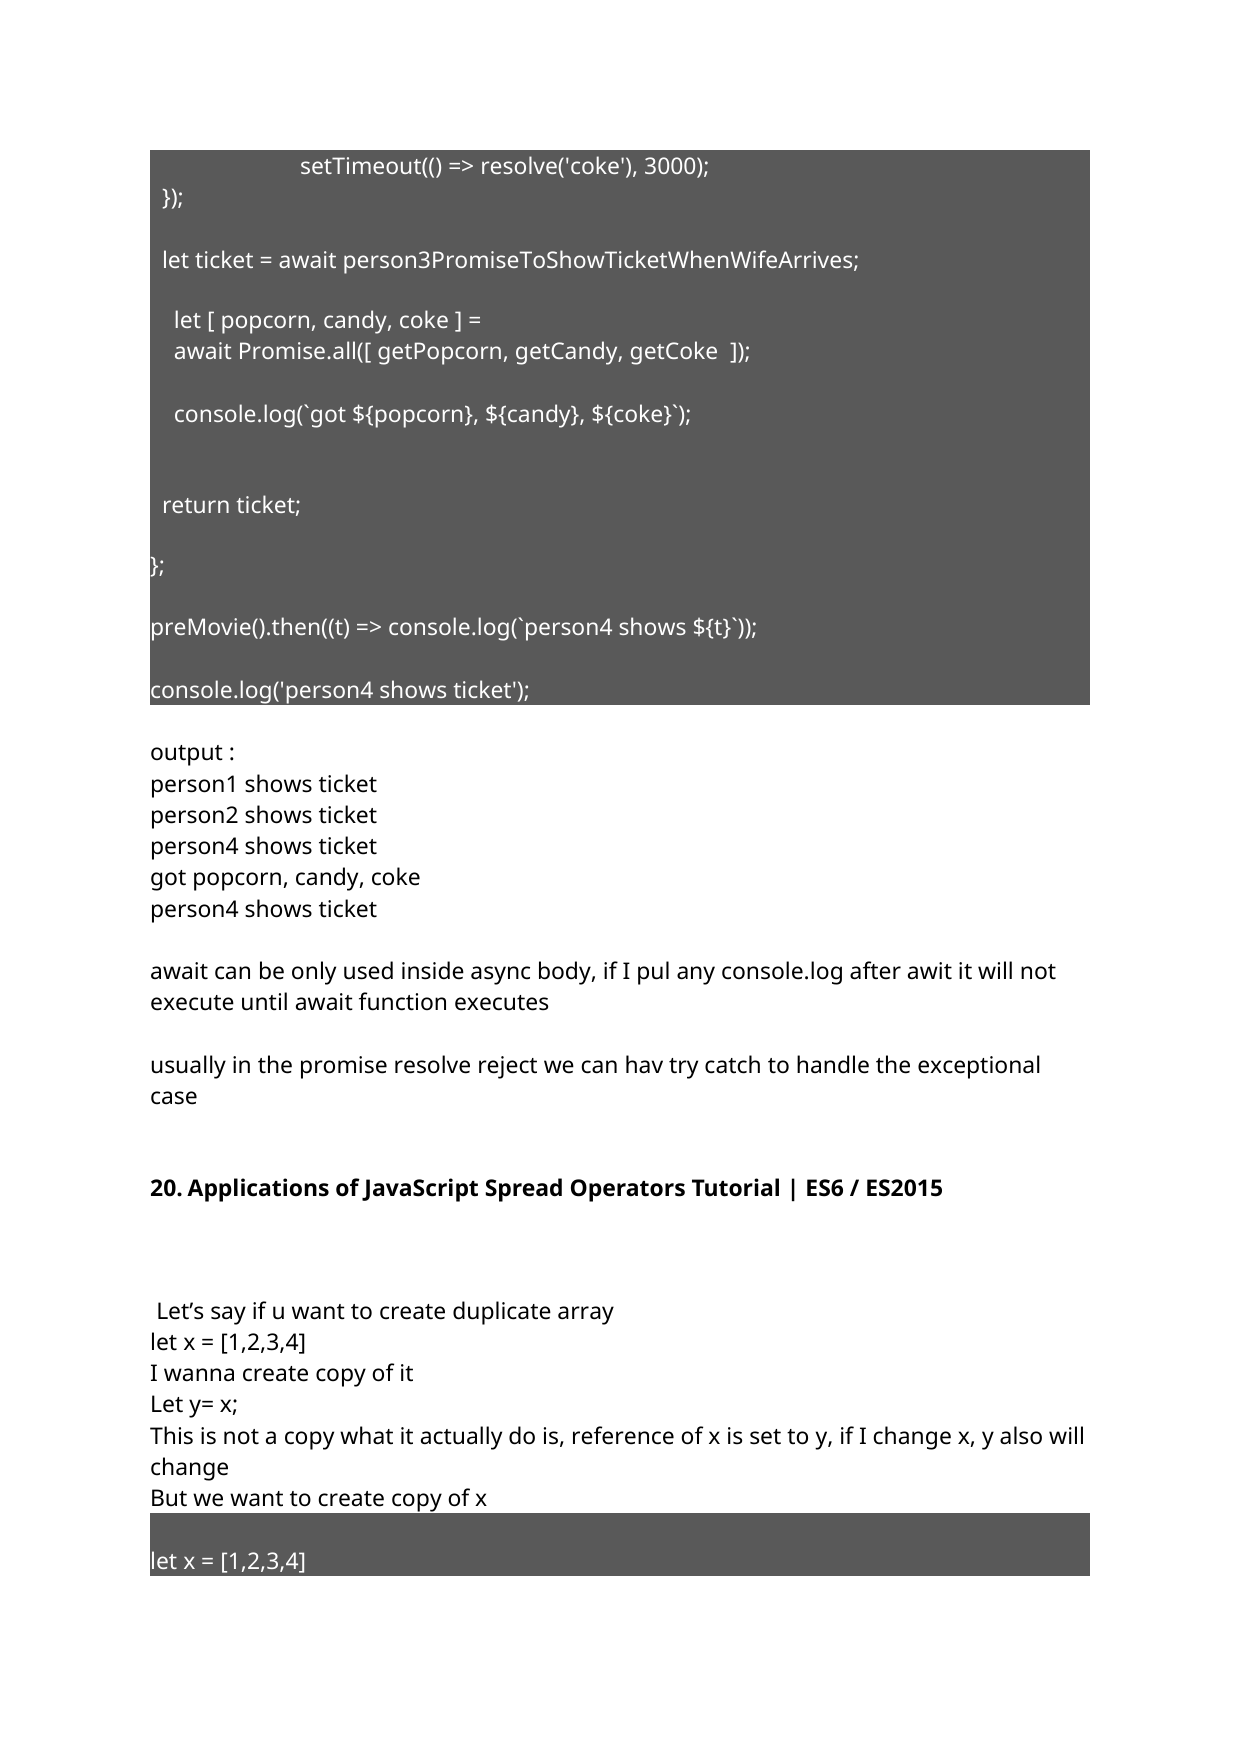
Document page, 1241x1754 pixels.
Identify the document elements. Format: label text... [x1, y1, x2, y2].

text return ticket; [150, 489, 1090, 520]
text person4 shows ticket [150, 830, 1090, 861]
text person1 shows ticket [150, 767, 1090, 799]
text await can be only used inside async body, if I pul any console.log after awit it will not execute until await function executes [150, 955, 1090, 1017]
text let x = [1,2,3,4] [150, 1544, 1090, 1576]
text output : [150, 736, 1090, 767]
text }); [150, 181, 1090, 212]
text person2 shows ticket [150, 799, 1090, 830]
subtitle Applications of JavaScript Spread Operators Tutorial | ES6 / ES2015 [150, 1172, 1090, 1203]
text I wanna create copy of it [150, 1357, 1090, 1388]
text Let’s say if u want to create duplicate array [150, 1294, 1090, 1326]
text console.log('person4 shows ticket'); [150, 674, 1090, 705]
text }; [150, 549, 1090, 580]
text Let y= x; [150, 1388, 1090, 1419]
text got popcorn, candy, coke [150, 861, 1090, 892]
text preMovie().then((t) => console.log(`person4 shows ${t}`)); [150, 611, 1090, 642]
text usually in the promise resolve reject we can hav try catch to handle the exceptional case [150, 1049, 1090, 1111]
text console.log(`got ${popcorn}, ${candy}, ${coke}`); [150, 397, 1090, 429]
text let [ popcorn, candy, coke ] = [150, 304, 1090, 335]
text let x = [1,2,3,4] [150, 1326, 1090, 1357]
text await Promise.all([ getPopcorn, getCandy, getCoke ]); [150, 335, 1090, 366]
text let ticket = await person3PromiseToShowTicketWhenWifeArrives; [150, 244, 1090, 275]
text person4 shows ticket [150, 892, 1090, 924]
text This is not a copy what it actually do is, reference of x is set to y, if I change x, y also will change [150, 1419, 1090, 1482]
text setTimeout(() => resolve('coke'), 3000); [150, 150, 1090, 181]
text But we want to create copy of x [150, 1482, 1090, 1513]
